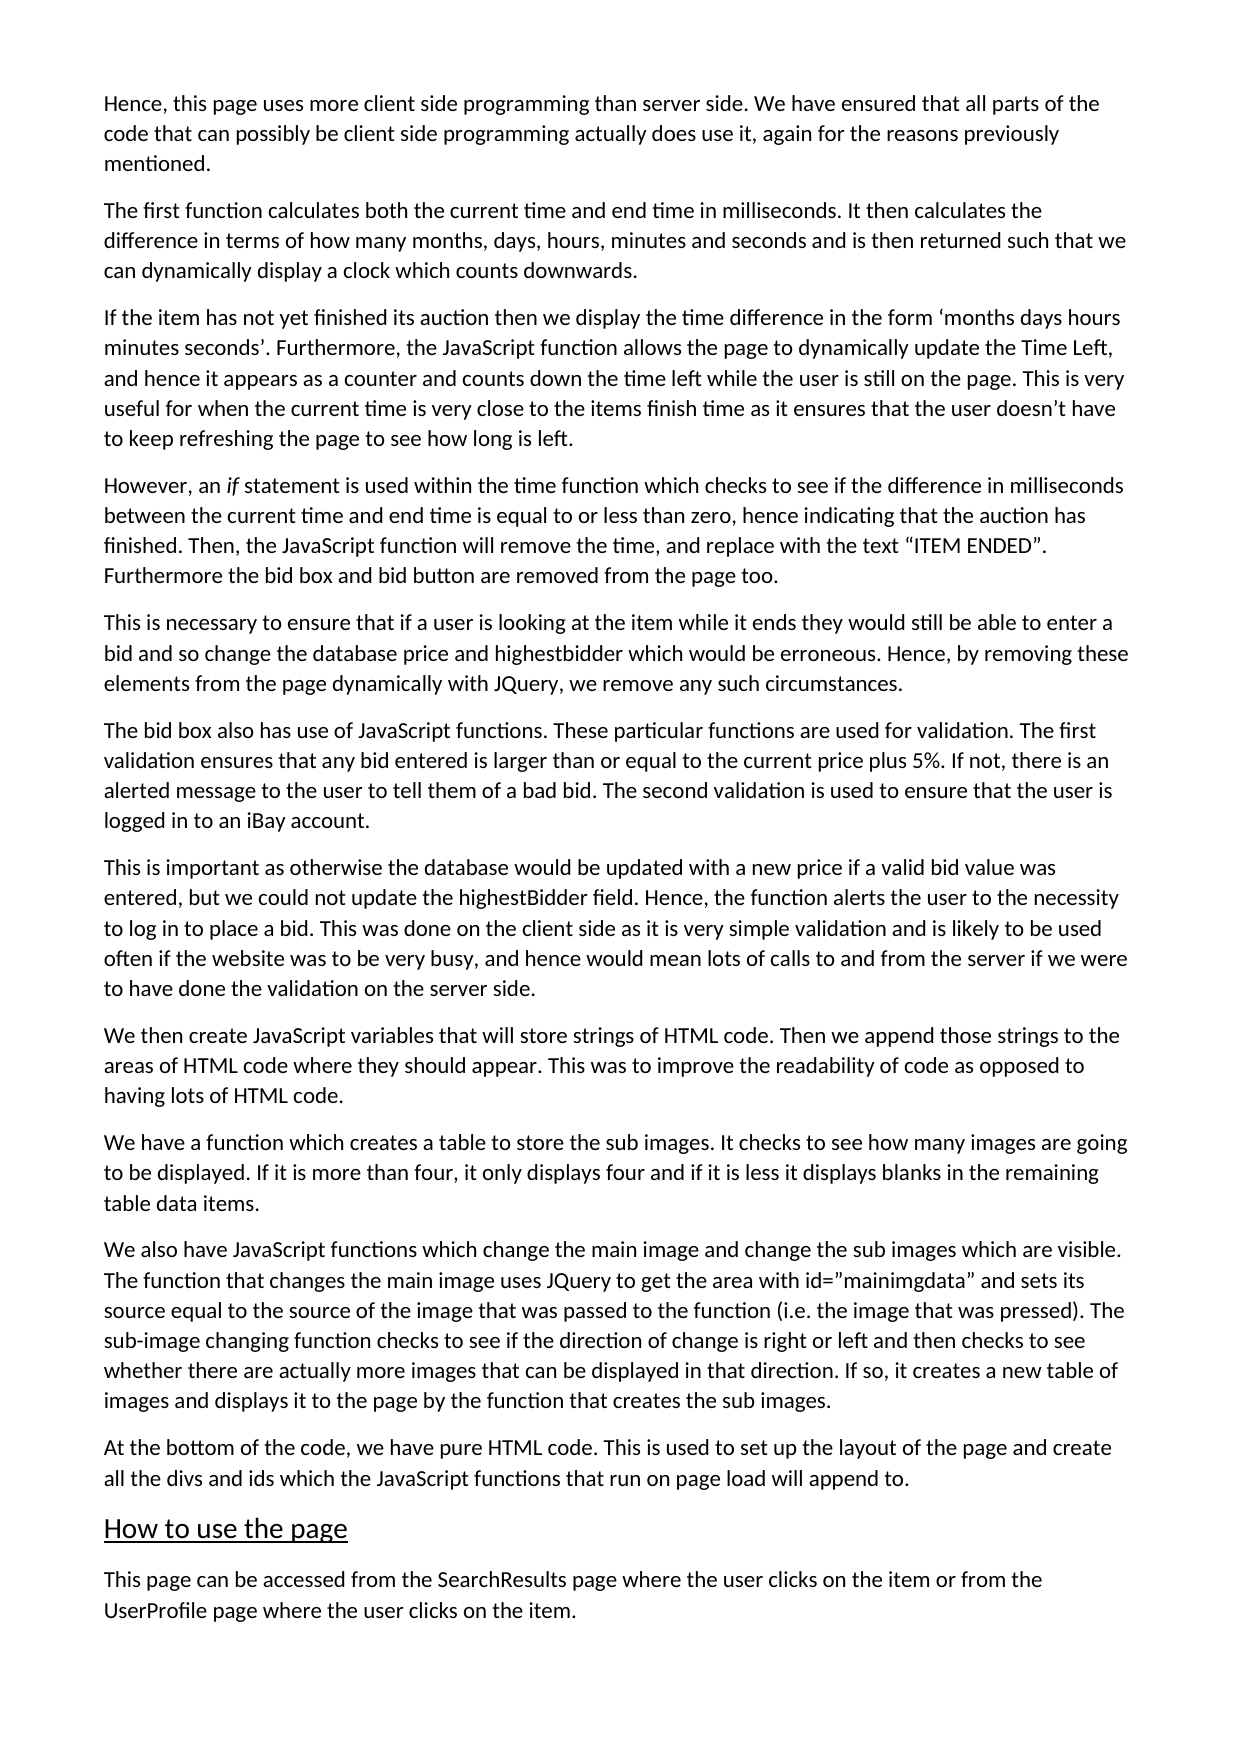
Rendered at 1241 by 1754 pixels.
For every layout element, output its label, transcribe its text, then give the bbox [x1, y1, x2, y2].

text We also have JavaScript functions which change the main image and change the sub images which are visible. The function that changes the main image uses JQuery to get the area with id=”mainimgdata” and sets its source equal to the source of the image that was passed to the function (i.e. the image that was pressed). The sub-image changing function checks to see if the direction of change is right or left and then checks to see whether there are actually more images that can be displayed in that direction. If so, it creates a new table of images and displays it to the page by the function that creates the sub images. [103, 1236, 1137, 1414]
text This is important as otherwise the database would be updated with a new price if a valid bid value was entered, but we could not update the highestBidder field. Hence, the function alerts the user to the necessity to log in to place a bid. This was done on the client side as it is very simple validation and is likely to be used often if the website was to be very busy, and hence would mean lots of calls to and from the server if we were to have done the validation on the server side. [103, 853, 1137, 1002]
text If the item has not yet finished its auction then we display the time difference in the form ‘months days hours minutes seconds’. Furthermore, the JavaScript function allows the page to dynamically update the Time Left, and hence it appears as a counter and counts down the time left while the user is still on the page. This is very useful for when the current time is very close to the items finish time as it ensures that the user doesn’t have to keep refreshing the page to see how long is left. [103, 303, 1137, 452]
text We have a function which creates a table to store the sub images. It checks to see how many images are going to be displayed. If it is more than four, it only displays four and if it is less it displays blanks in the remaining table data items. [103, 1128, 1137, 1217]
text How to use the page [103, 1511, 1137, 1546]
text The first function calculates both the current time and end time in milliseconds. It then calculates the difference in terms of how many months, days, hours, minutes and seconds and is then returned such that we can dynamically display a clock which counts downwards. [103, 196, 1137, 284]
text This is necessary to ensure that if a user is looking at the item while it ends they would still be able to enter a bid and so change the database price and highestbidder which would be erroneous. Hence, by removing these elements from the page dynamically with JQuery, we remove any such circumstances. [103, 608, 1137, 697]
text However, an if statement is used within the time function which checks to see if the difference in milliseconds between the current time and end time is equal to or less than zero, hence indicating that the auction has finished. Then, the JavaScript function will remove the time, and replace with the text “ITEM ENDED”. Furthermore the bid box and bid button are removed from the page too. [103, 471, 1137, 589]
text This page can be accessed from the SearchResults page where the user clicks on the item or from the UserProfile page where the user clicks on the item. [103, 1566, 1137, 1624]
text We then create JavaScript variables that will store strings of HTML code. Then we append those strings to the areas of HTML code where they should appear. This was to improve the readability of code as opposed to having lots of HTML code. [103, 1021, 1137, 1109]
text At the bottom of the code, we have pure HTML code. This is used to set up the layout of the page and create all the divs and ids which the JavaScript functions that run on page load will append to. [103, 1433, 1137, 1492]
text Hence, this page uses more client side programming than server side. We have ensured that all parts of the code that can possibly be client side programming actually does use it, again for the reasons previously mentioned. [103, 89, 1137, 177]
text The bid box also has use of JavaScript functions. These particular functions are used for validation. The first validation ensures that any bid entered is larger than or equal to the current price plus 5%. If not, there is an alerted message to the user to tell them of a bad bid. The second validation is used to ensure that the user is logged in to an iBay account. [103, 716, 1137, 834]
